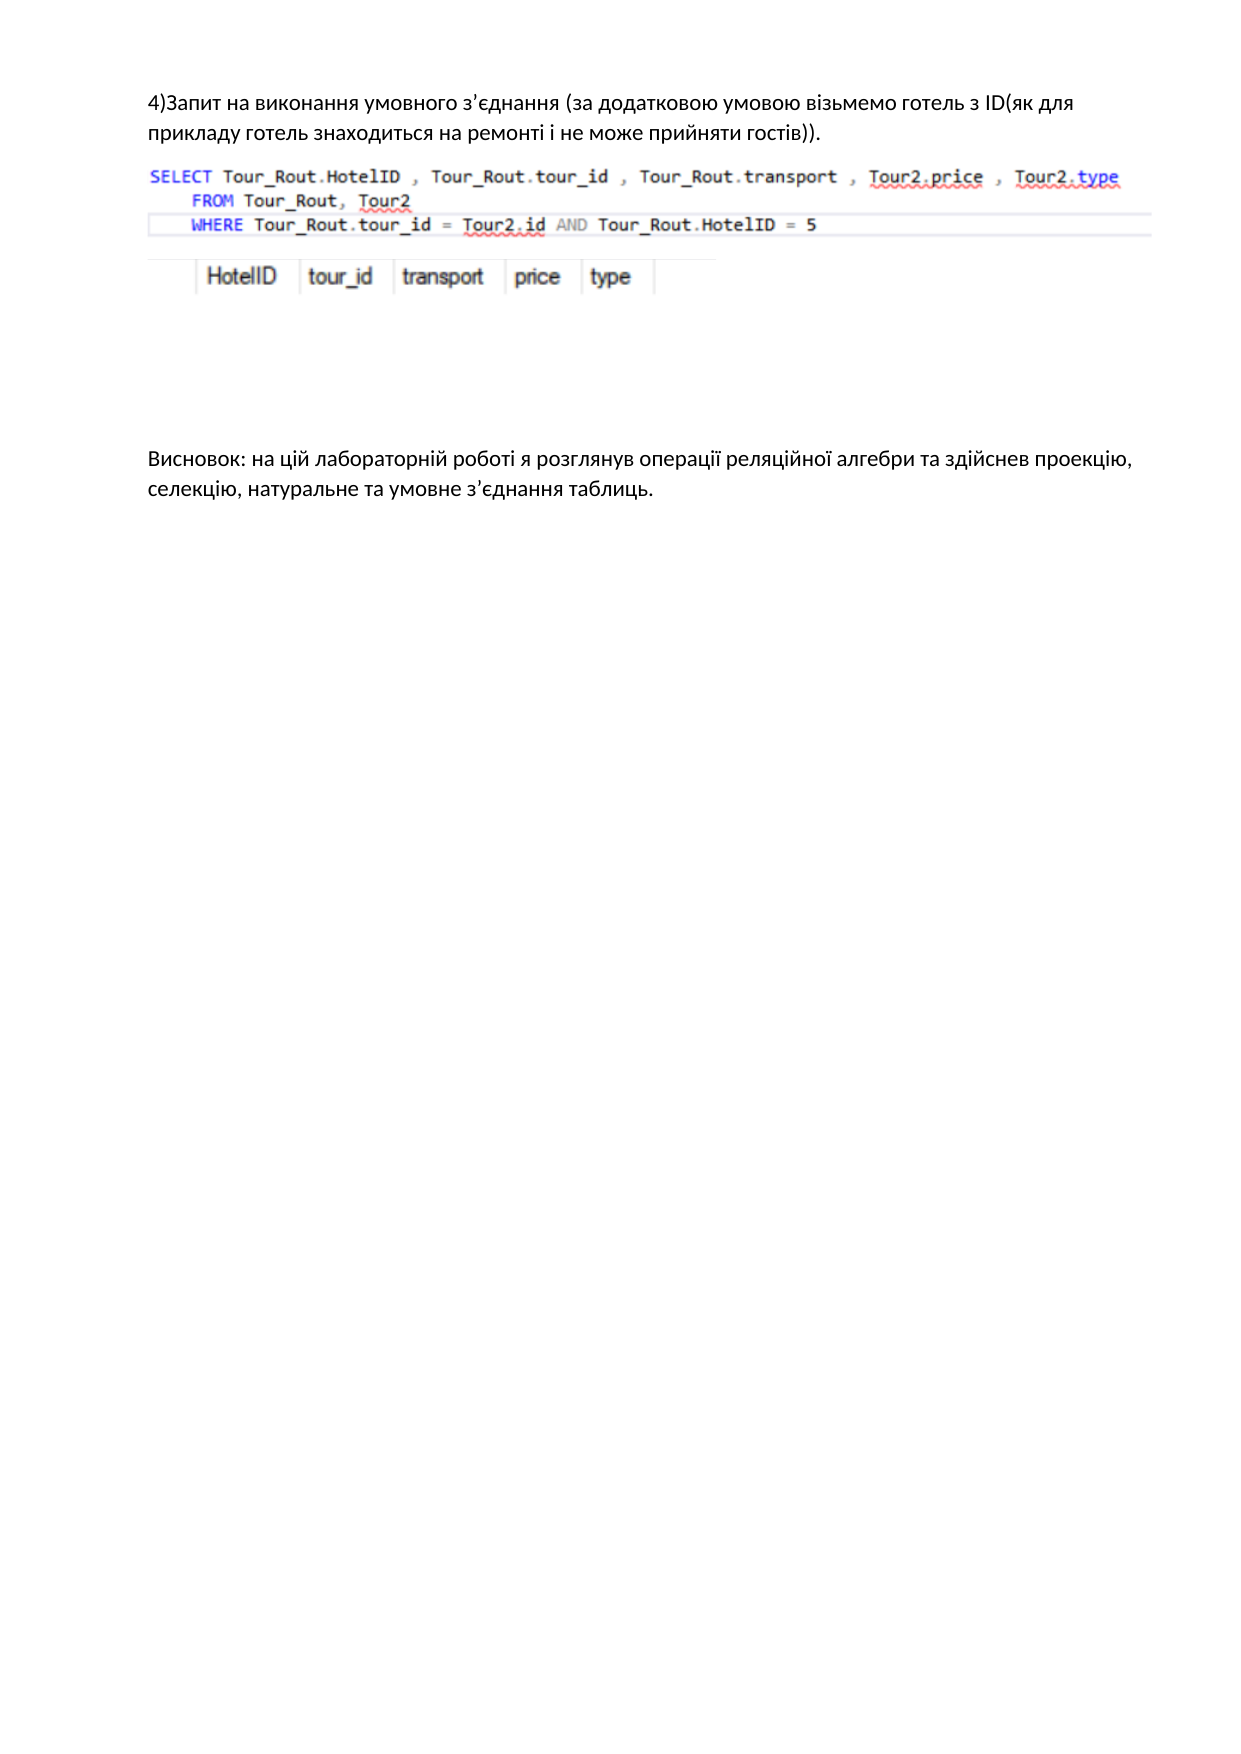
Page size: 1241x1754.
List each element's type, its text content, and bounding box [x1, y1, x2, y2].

picture [147, 164, 1152, 241]
picture [147, 259, 717, 405]
text Висновок: на цій лабораторній роботі я розглянув операції реляційної алгебри та здійснев проекцію, селекцію, натуральне та умовне з’єднання таблиць. [148, 444, 1152, 502]
text 4)Запит на виконання умовного з’єднання (за додатковою умовою візьмемо готель з ID(як для прикладу готель знаходиться на ремонті і не може прийняти гостів)). [148, 88, 1152, 146]
